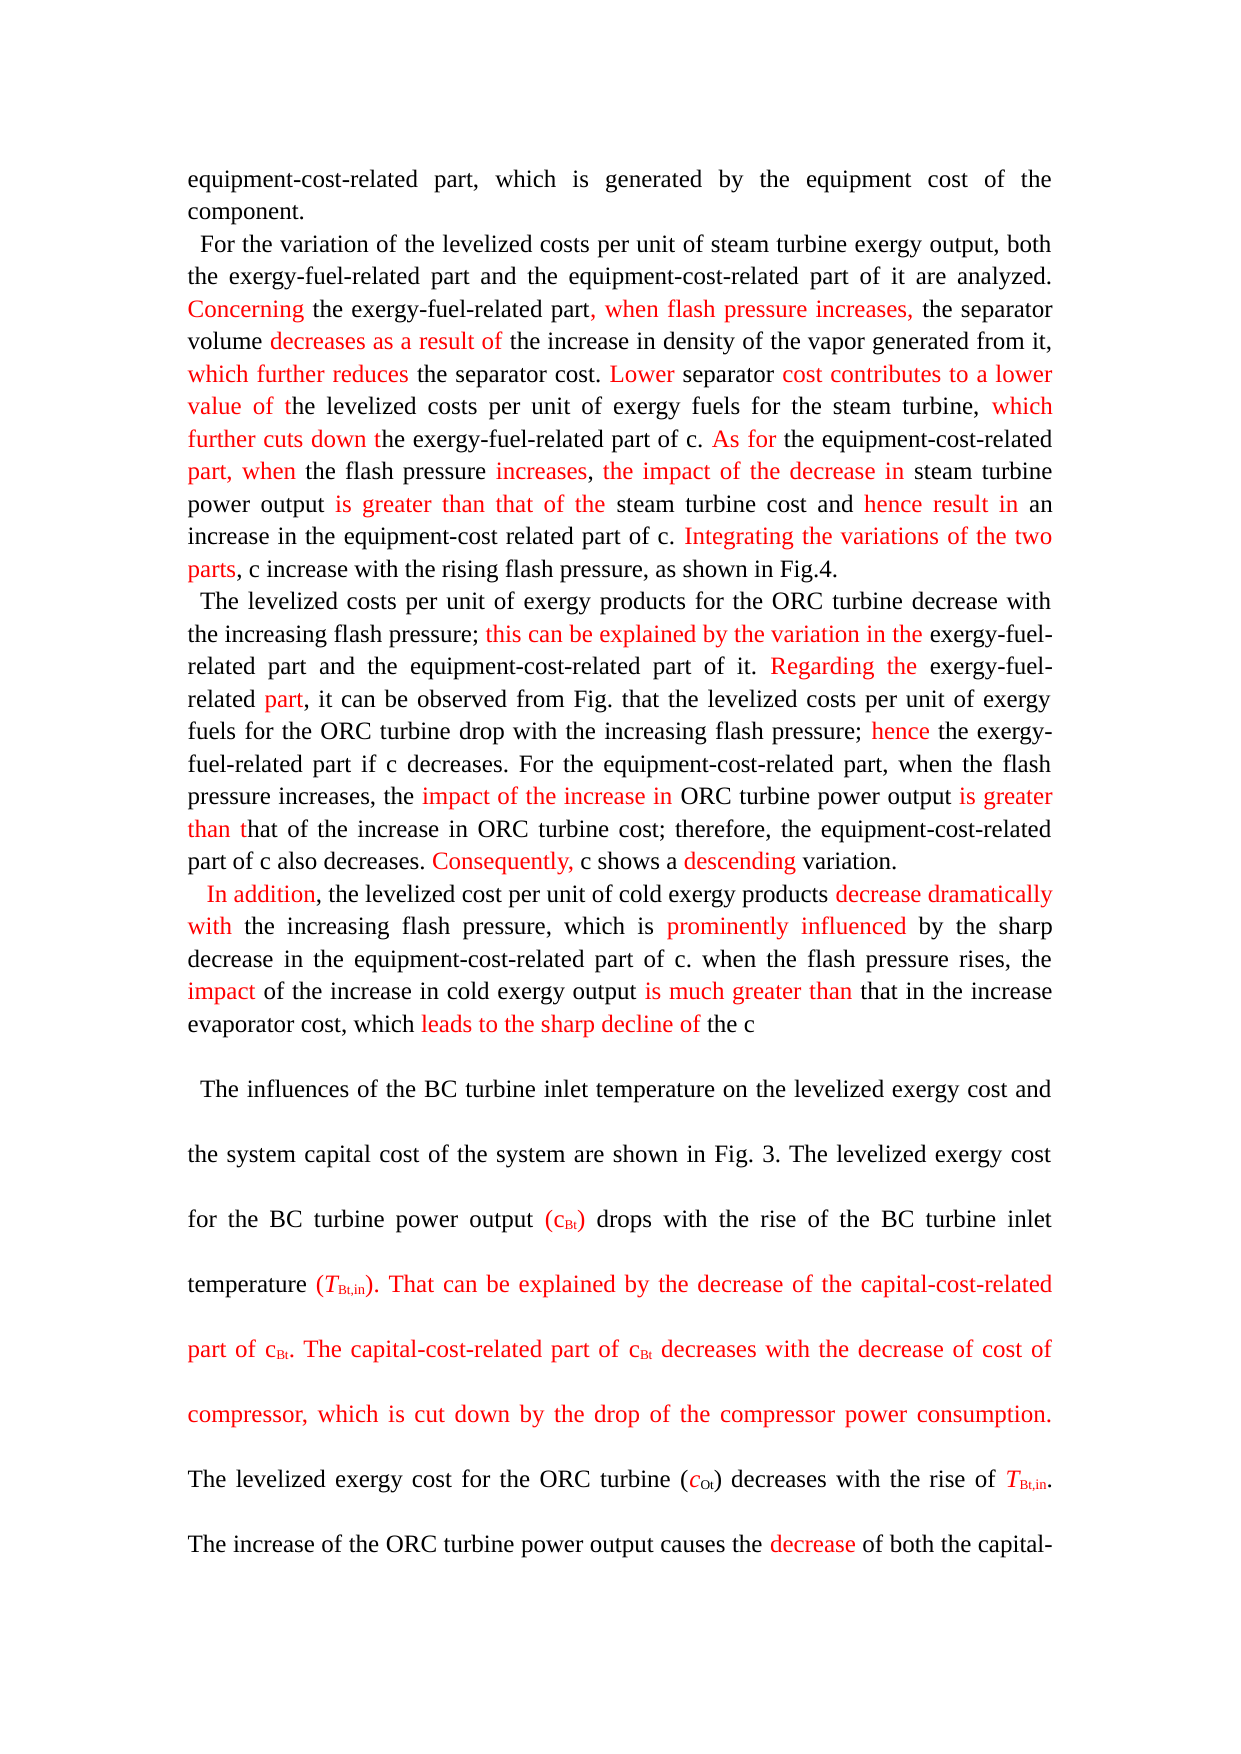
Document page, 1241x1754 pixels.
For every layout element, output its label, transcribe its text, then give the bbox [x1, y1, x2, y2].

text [187, 1072, 1053, 1559]
text In addition, the levelized cost per unit of cold exergy products decrease dramatically with the increasing flash pressure, which is prominently influenced by the sharp decrease in the equipment-cost-related part of c. when the flash pressure rises, the impact of the increase in cold exergy output is much greater than that in the increase evaporator cost, which leads to the sharp decline of the c [187, 877, 1053, 1039]
text The levelized costs per unit of exergy products for the ORC turbine decrease with the increasing flash pressure; this can be explained by the variation in the exergy-fuel-related part and the equipment-cost-related part of it. Regarding the exergy-fuel-related part, it can be observed from Fig. that the levelized costs per unit of exergy fuels for the ORC turbine drop with the increasing flash pressure; hence the exergy-fuel-related part if c decreases. For the equipment-cost-related part, when the flash pressure increases, the impact of the increase in ORC turbine power output is greater than that of the increase in ORC turbine cost; therefore, the equipment-cost-related part of c also decreases. Consequently, c shows a descending variation. [187, 584, 1053, 877]
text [187, 162, 1053, 227]
text For the variation of the levelized costs per unit of steam turbine exergy output, both the exergy-fuel-related part and the equipment-cost-related part of it are analyzed. Concerning the exergy-fuel-related part, when flash pressure increases, the separator volume decreases as a result of the increase in density of the vapor generated from it, which further reduces the separator cost. Lower separator cost contributes to a lower value of the levelized costs per unit of exergy fuels for the steam turbine, which further cuts down the exergy-fuel-related part of c. As for the equipment-cost-related part, when the flash pressure increases, the impact of the decrease in steam turbine power output is greater than that of the steam turbine cost and hence result in an increase in the equipment-cost related part of c. Integrating the variations of the two parts, c increase with the rising flash pressure, as shown in Fig.4. [187, 227, 1053, 584]
